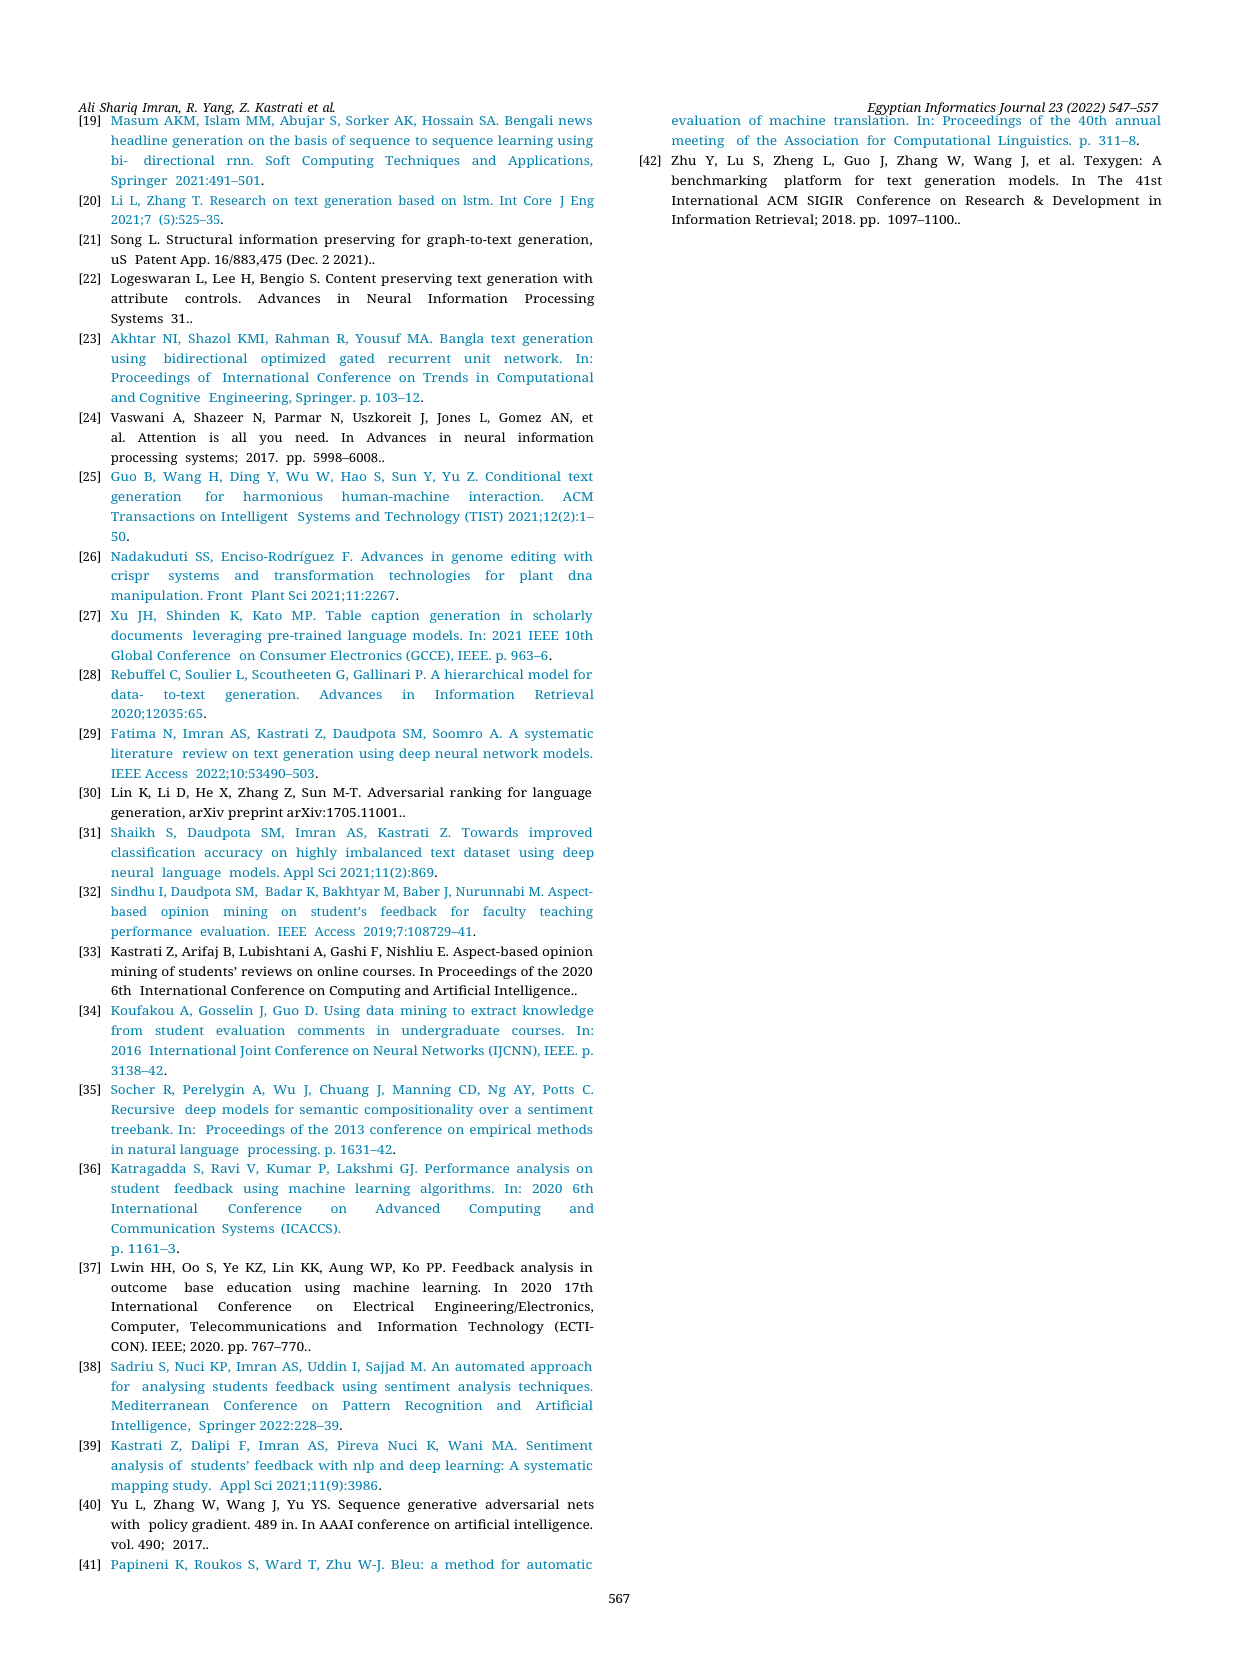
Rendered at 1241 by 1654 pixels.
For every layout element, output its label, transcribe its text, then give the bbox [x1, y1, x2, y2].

picture [237, 1483, 243, 1491]
picture [255, 633, 261, 640]
picture [136, 731, 146, 736]
picture [756, 115, 762, 123]
picture [415, 137, 420, 145]
picture [557, 1126, 562, 1134]
picture [299, 1045, 305, 1053]
list Papineni K, Roukos S, Ward T, Zhu W-J. Bleu: a method for automatic evaluation of machine translation. In: Proceedings of the 40th annual meeting of the Association for Computational Linguistics. p. 311–8. [638, 112, 1162, 149]
picture [535, 690, 541, 697]
picture [311, 1362, 317, 1371]
picture [518, 1361, 523, 1371]
picture [261, 613, 267, 620]
picture [173, 610, 179, 618]
picture [448, 731, 454, 738]
picture [570, 554, 576, 561]
picture [274, 889, 280, 896]
picture [475, 1463, 481, 1470]
picture [419, 334, 425, 343]
picture [319, 353, 324, 363]
picture [564, 906, 571, 914]
picture [588, 1442, 593, 1450]
picture [463, 356, 469, 363]
picture [400, 906, 406, 914]
picture [330, 689, 335, 699]
picture [111, 1560, 117, 1567]
picture [1020, 138, 1026, 145]
picture [148, 669, 155, 677]
picture [152, 593, 158, 600]
picture [367, 158, 373, 165]
picture [558, 1046, 564, 1053]
picture [364, 138, 370, 146]
picture [428, 1403, 434, 1410]
picture [112, 689, 117, 699]
picture [415, 847, 420, 857]
picture [360, 552, 366, 561]
picture [580, 888, 588, 896]
picture [110, 135, 116, 143]
picture [290, 653, 296, 660]
picture [256, 554, 262, 561]
picture [362, 847, 368, 855]
picture [226, 1087, 234, 1092]
picture [232, 1403, 238, 1410]
picture [209, 196, 216, 203]
list Kastrati Z, Arifaj B, Lubishtani A, Gashi F, Nishliu E. Aspect-based opinion mining of students’ reviews on online courses. In Proceedings of the 2020 6th International Conference on Computing and Artificial Intelligence.. [78, 943, 594, 999]
picture [110, 906, 116, 914]
picture [290, 927, 297, 934]
picture [535, 1401, 541, 1410]
picture [376, 1166, 386, 1171]
picture [376, 1085, 380, 1097]
picture [198, 1384, 204, 1391]
picture [488, 909, 494, 916]
picture [426, 472, 432, 479]
picture [523, 473, 529, 481]
picture [144, 1146, 149, 1154]
picture [375, 1206, 381, 1213]
picture [307, 1441, 313, 1450]
picture [110, 1025, 121, 1033]
picture [238, 592, 243, 600]
picture [228, 118, 238, 123]
picture [499, 1087, 505, 1094]
list Sindhu I, Daudpota SM, Badar K, Bakhtyar M, Baber J, Nurunnabi M. Aspect- based opinion mining on student’s feedback for faculty teaching performance evaluation. IEEE Access 2019;7:108729–41. [78, 883, 594, 940]
picture [110, 334, 116, 343]
picture [319, 513, 324, 521]
picture [110, 929, 116, 937]
picture [305, 1006, 311, 1013]
picture [466, 1403, 472, 1410]
picture [580, 1185, 586, 1193]
picture [280, 592, 285, 600]
picture [866, 135, 872, 143]
picture [141, 1066, 155, 1073]
list Shaikh S, Daudpota SM, Imran AS, Kastrati Z. Towards improved classification accuracy on highly imbalanced text dataset using deep neural language models. Appl Sci 2021;11(2):869. [78, 824, 594, 881]
picture [520, 355, 525, 363]
picture [161, 1027, 166, 1035]
picture [516, 751, 522, 758]
picture [230, 472, 236, 479]
picture [443, 1028, 454, 1033]
list Logeswaran L, Lee H, Bengio S. Content preserving text generation with attribute controls. Advances in Neural Information Processing Systems 31.. [78, 271, 594, 327]
picture [445, 1562, 455, 1567]
picture [116, 769, 122, 776]
picture [305, 611, 311, 618]
picture [513, 1087, 519, 1094]
picture [581, 1048, 587, 1056]
picture [252, 375, 260, 380]
list Masum AKM, Islam MM, Abujar S, Sorker AK, Hossain SA. Bengali news headline generation on the basis of sequence to sequence learning using bi- directional rnn. Soft Computing Techniques and Applications, Springer 2021:491–501. [78, 112, 594, 189]
picture [138, 827, 146, 835]
picture [556, 1562, 566, 1567]
picture [258, 195, 265, 205]
picture [402, 887, 408, 896]
picture [454, 692, 460, 699]
picture [332, 138, 338, 145]
picture [228, 1562, 234, 1569]
picture [480, 118, 492, 125]
picture [443, 198, 449, 205]
picture [364, 336, 370, 343]
picture [111, 729, 117, 736]
picture [943, 116, 949, 123]
picture [235, 1462, 244, 1470]
picture [385, 156, 393, 163]
picture [400, 748, 405, 758]
list Xu JH, Shinden K, Kato MP. Table caption generation in scholarly documents leveraging pre-trained language models. In: 2021 IEEE 10th Global Conference on Consumer Electronics (GCCE), IEEE. p. 963–6. [78, 607, 594, 664]
picture [577, 672, 584, 679]
list Socher R, Perelygin A, Wu J, Chuang J, Manning CD, Ng AY, Potts C. Recursive deep models for semantic compositionality over a sentiment treebank. In: Proceedings of the 2013 conference on empirical methods in natural language processing. p. 1631–42. [78, 1081, 594, 1158]
picture [376, 1560, 381, 1572]
picture [518, 850, 524, 857]
picture [543, 1085, 549, 1092]
picture [585, 850, 591, 858]
picture [577, 1462, 584, 1470]
picture [341, 1384, 347, 1391]
list Guo B, Wang H, Ding Y, Wu W, Hao S, Sun Y, Yu Z. Conditional text generation for harmonious human-machine interaction. ACM Transactions on Intelligent Systems and Technology (TIST) 2021;12(2):1–50. [78, 468, 594, 545]
picture [176, 1460, 182, 1468]
list Zhu Y, Lu S, Zheng L, Guo J, Zhang W, Wang J, et al. Texygen: A benchmarking platform for text generation models. In The 41st International ACM SIGIR Conference on Research & Development in Information Retrieval; 2018. pp. 1097–1100.. [638, 152, 1162, 228]
picture [343, 1401, 349, 1408]
picture [451, 927, 463, 934]
picture [206, 1125, 212, 1132]
picture [239, 1441, 245, 1448]
picture [353, 907, 360, 916]
picture [784, 138, 790, 145]
picture [430, 670, 436, 679]
picture [585, 613, 592, 623]
picture [418, 886, 424, 894]
picture [362, 1087, 368, 1094]
picture [117, 1185, 127, 1193]
picture [544, 853, 553, 860]
picture [325, 1006, 333, 1015]
picture [922, 138, 928, 146]
picture [509, 1463, 515, 1470]
picture [587, 1203, 592, 1213]
picture [504, 1443, 510, 1450]
picture [117, 827, 123, 835]
text p. 1161–3. [111, 1240, 606, 1257]
picture [463, 651, 469, 658]
picture [409, 1164, 414, 1176]
picture [183, 593, 189, 600]
picture [307, 1150, 316, 1157]
picture [962, 138, 968, 145]
picture [283, 870, 289, 877]
picture [420, 829, 427, 837]
list Sadriu S, Nuci KP, Imran AS, Uddin I, Sajjad M. An automated approach for analysing students feedback using sentiment analysis techniques. Mediterranean Conference on Pattern Recognition and Artificial Intelligence, Springer 2022:228–39. [78, 1358, 594, 1434]
picture [139, 1483, 145, 1491]
picture [253, 474, 259, 481]
picture [486, 355, 491, 363]
picture [234, 633, 240, 640]
picture [440, 1008, 446, 1015]
picture [156, 372, 161, 382]
picture [220, 1362, 226, 1369]
picture [244, 1104, 249, 1114]
picture [183, 1085, 189, 1092]
list Lwin HH, Oo S, Ye KZ, Lin KK, Aung WP, Ko PP. Feedback analysis in outcome base education using machine learning. In 2020 17th International Conference on Electrical Engineering/Electronics, Computer, Telecommunications and Information Technology (ECTI-CON). IEEE; 2020. pp. 767–770.. [78, 1259, 594, 1355]
picture [201, 573, 211, 578]
picture [577, 336, 583, 343]
picture [143, 611, 152, 618]
picture [425, 1164, 431, 1171]
list Koufakou A, Gosselin J, Guo D. Using data mining to extract knowledge from student evaluation comments in undergraduate courses. In: 2016 International Joint Conference on Neural Networks (IJCNN), IEEE. p. 3138–42. [78, 1002, 594, 1079]
picture [521, 138, 530, 143]
picture [1054, 115, 1060, 123]
picture [333, 729, 339, 736]
picture [280, 155, 286, 163]
picture [534, 1206, 540, 1213]
picture [833, 137, 840, 145]
picture [443, 887, 447, 899]
picture [209, 472, 215, 479]
picture [375, 1403, 387, 1408]
picture [308, 1560, 316, 1567]
picture [551, 1087, 557, 1094]
picture [231, 176, 243, 182]
picture [273, 672, 279, 679]
picture [376, 731, 382, 738]
picture [337, 334, 343, 341]
picture [144, 551, 158, 561]
picture [369, 633, 381, 640]
list Katragadda S, Ravi V, Kumar P, Lakshmi GJ. Performance analysis on student feedback using machine learning algorithms. In: 2020 6th International Conference on Advanced Computing and Communication Systems (ICACCS). [78, 1161, 594, 1237]
picture [437, 514, 443, 521]
picture [445, 630, 451, 638]
list Yu L, Zhang W, Wang J, Yu YS. Sequence generative adversarial nets with policy gradient. 489 in. In AAAI conference on artificial intelligence. vol. 490; 2017.. [78, 1496, 594, 1553]
picture [252, 570, 257, 580]
list Kastrati Z, Dalipi F, Imran AS, Pireva Nuci K, Wani MA. Sentiment analysis of students’ feedback with nlp and deep learning: A systematic mapping study. Appl Sci 2021;11(9):3986. [78, 1437, 594, 1494]
picture [341, 472, 350, 479]
picture [1050, 117, 1055, 125]
picture [889, 118, 895, 125]
picture [192, 196, 200, 203]
picture [179, 1048, 187, 1053]
picture [141, 906, 147, 916]
picture [527, 654, 540, 660]
picture [110, 512, 118, 519]
picture [126, 669, 132, 677]
list Akhtar NI, Shazol KMI, Rahman R, Yousuf MA. Bangla text generation using bidirectional optimized gated recurrent unit network. In: Proceedings of International Conference on Trends in Computational and Cognitive Engineering, Springer. p. 103–12. [78, 330, 594, 406]
picture [156, 395, 162, 402]
picture [477, 1127, 487, 1132]
picture [448, 689, 454, 697]
picture [208, 1048, 214, 1055]
picture [394, 612, 400, 620]
picture [186, 1104, 191, 1114]
picture [444, 1163, 452, 1171]
picture [401, 829, 411, 837]
picture [416, 909, 422, 916]
picture [201, 1147, 213, 1154]
picture [193, 215, 198, 224]
picture [170, 887, 176, 894]
picture [153, 1442, 159, 1450]
picture [293, 769, 299, 778]
picture [279, 494, 285, 501]
picture [561, 1124, 567, 1132]
picture [283, 1048, 289, 1055]
picture [530, 118, 536, 125]
picture [219, 1559, 227, 1567]
picture [562, 492, 568, 501]
picture [430, 613, 436, 620]
picture [350, 1011, 359, 1018]
picture [208, 176, 215, 183]
picture [120, 333, 129, 343]
picture [386, 336, 392, 343]
picture [435, 158, 443, 165]
picture [274, 1104, 280, 1112]
picture [583, 1361, 589, 1369]
picture [559, 909, 565, 916]
picture [503, 335, 516, 343]
picture [354, 1027, 363, 1035]
picture [378, 1186, 386, 1191]
picture [479, 1107, 485, 1114]
picture [544, 1462, 549, 1470]
picture [283, 909, 289, 916]
picture [420, 1025, 425, 1035]
picture [155, 1185, 160, 1193]
picture [303, 1085, 307, 1097]
picture [348, 157, 354, 165]
picture [354, 888, 359, 896]
picture [110, 196, 116, 205]
picture [232, 751, 238, 758]
picture [346, 830, 352, 837]
picture [397, 1443, 403, 1450]
picture [251, 1124, 256, 1134]
picture [230, 158, 238, 163]
picture [506, 1562, 512, 1569]
picture [199, 1226, 205, 1233]
picture [546, 557, 555, 564]
picture [193, 672, 199, 679]
picture [447, 1186, 456, 1191]
picture [225, 1183, 233, 1193]
list Rebuffel C, Soulier L, Scoutheeten G, Gallinari P. A hierarchical model for data- to-text generation. Advances in Information Retrieval 2020;12035:65. [78, 666, 594, 723]
picture [455, 372, 460, 382]
picture [505, 116, 512, 123]
picture [543, 374, 552, 382]
picture [179, 1006, 185, 1015]
picture [110, 1381, 116, 1389]
picture [537, 1364, 543, 1372]
picture [524, 494, 530, 501]
picture [420, 138, 426, 145]
picture [384, 754, 393, 761]
picture [431, 1364, 437, 1371]
picture [550, 353, 558, 361]
picture [382, 1007, 391, 1015]
picture [421, 356, 429, 361]
picture [137, 611, 142, 623]
picture [499, 750, 504, 758]
picture [197, 610, 202, 620]
picture [111, 670, 117, 677]
picture [143, 633, 153, 638]
list Nadakuduti SS, Enciso-Rodríguez F. Advances in genome editing with crispr systems and transformation technologies for plant dna manipulation. Front Plant Sci 2021;11:2267. [78, 548, 594, 604]
picture [136, 1005, 142, 1013]
picture [345, 886, 352, 894]
picture [550, 669, 555, 679]
picture [268, 653, 274, 660]
picture [274, 572, 284, 580]
list Li L, Zhang T. Research on text generation based on lstm. Int Core J Eng 2021;7 (5):525–35. [78, 192, 594, 228]
picture [500, 1559, 506, 1567]
picture [425, 514, 431, 521]
picture [184, 1364, 190, 1371]
picture [132, 926, 143, 934]
picture [197, 1462, 207, 1470]
picture [489, 731, 495, 738]
picture [315, 1183, 321, 1191]
picture [304, 1028, 310, 1035]
picture [112, 630, 117, 640]
picture [957, 118, 963, 125]
list Vaswani A, Shazeer N, Parmar N, Uszkoreit J, Jones L, Gomez AN, et al. Attention is all you need. In Advances in neural information processing systems; 2017. pp. 5998–6008.. [78, 409, 594, 466]
picture [1094, 117, 1099, 125]
picture [207, 870, 213, 877]
picture [940, 137, 949, 145]
picture [198, 886, 209, 897]
list Song L. Structural information preserving for graph-to-text generation, uS Patent App. 16/883,475 (Dec. 2 2021).. [78, 231, 594, 268]
picture [176, 202, 184, 208]
picture [423, 373, 432, 380]
picture [314, 929, 320, 936]
picture [235, 1423, 241, 1430]
picture [370, 1145, 384, 1152]
picture [118, 1087, 124, 1094]
picture [440, 334, 447, 341]
picture [352, 1163, 360, 1171]
picture [319, 692, 325, 699]
picture [110, 356, 116, 363]
picture [132, 1400, 137, 1410]
picture [264, 1443, 274, 1448]
picture [252, 1087, 258, 1094]
picture [363, 1402, 368, 1410]
picture [328, 750, 335, 758]
picture [263, 769, 269, 776]
picture [399, 375, 405, 382]
picture [548, 1562, 554, 1569]
picture [152, 1226, 158, 1233]
picture [341, 610, 347, 618]
picture [146, 889, 153, 896]
list Lin K, Li D, He X, Zhang Z, Sun M-T. Adversarial ranking for language generation, arXiv preprint arXiv:1705.11001.. [78, 784, 594, 821]
picture [177, 375, 183, 382]
picture [125, 653, 131, 660]
picture [110, 155, 116, 163]
picture [482, 906, 488, 914]
picture [258, 913, 266, 919]
picture [248, 1400, 254, 1408]
picture [512, 1007, 517, 1015]
picture [339, 135, 345, 143]
picture [484, 613, 490, 620]
picture [163, 1163, 168, 1173]
picture [298, 927, 305, 934]
picture [146, 827, 152, 835]
list Fatima N, Imran AS, Kastrati Z, Daudpota SM, Soomro A. A systematic literature review on text generation using deep neural network models. IEEE Access 2022;10:53490–503. [78, 725, 594, 782]
picture [397, 1460, 402, 1470]
picture [228, 395, 236, 400]
picture [464, 1025, 469, 1035]
picture [358, 751, 364, 758]
picture [136, 359, 145, 366]
picture [531, 731, 538, 741]
picture [207, 1107, 213, 1115]
